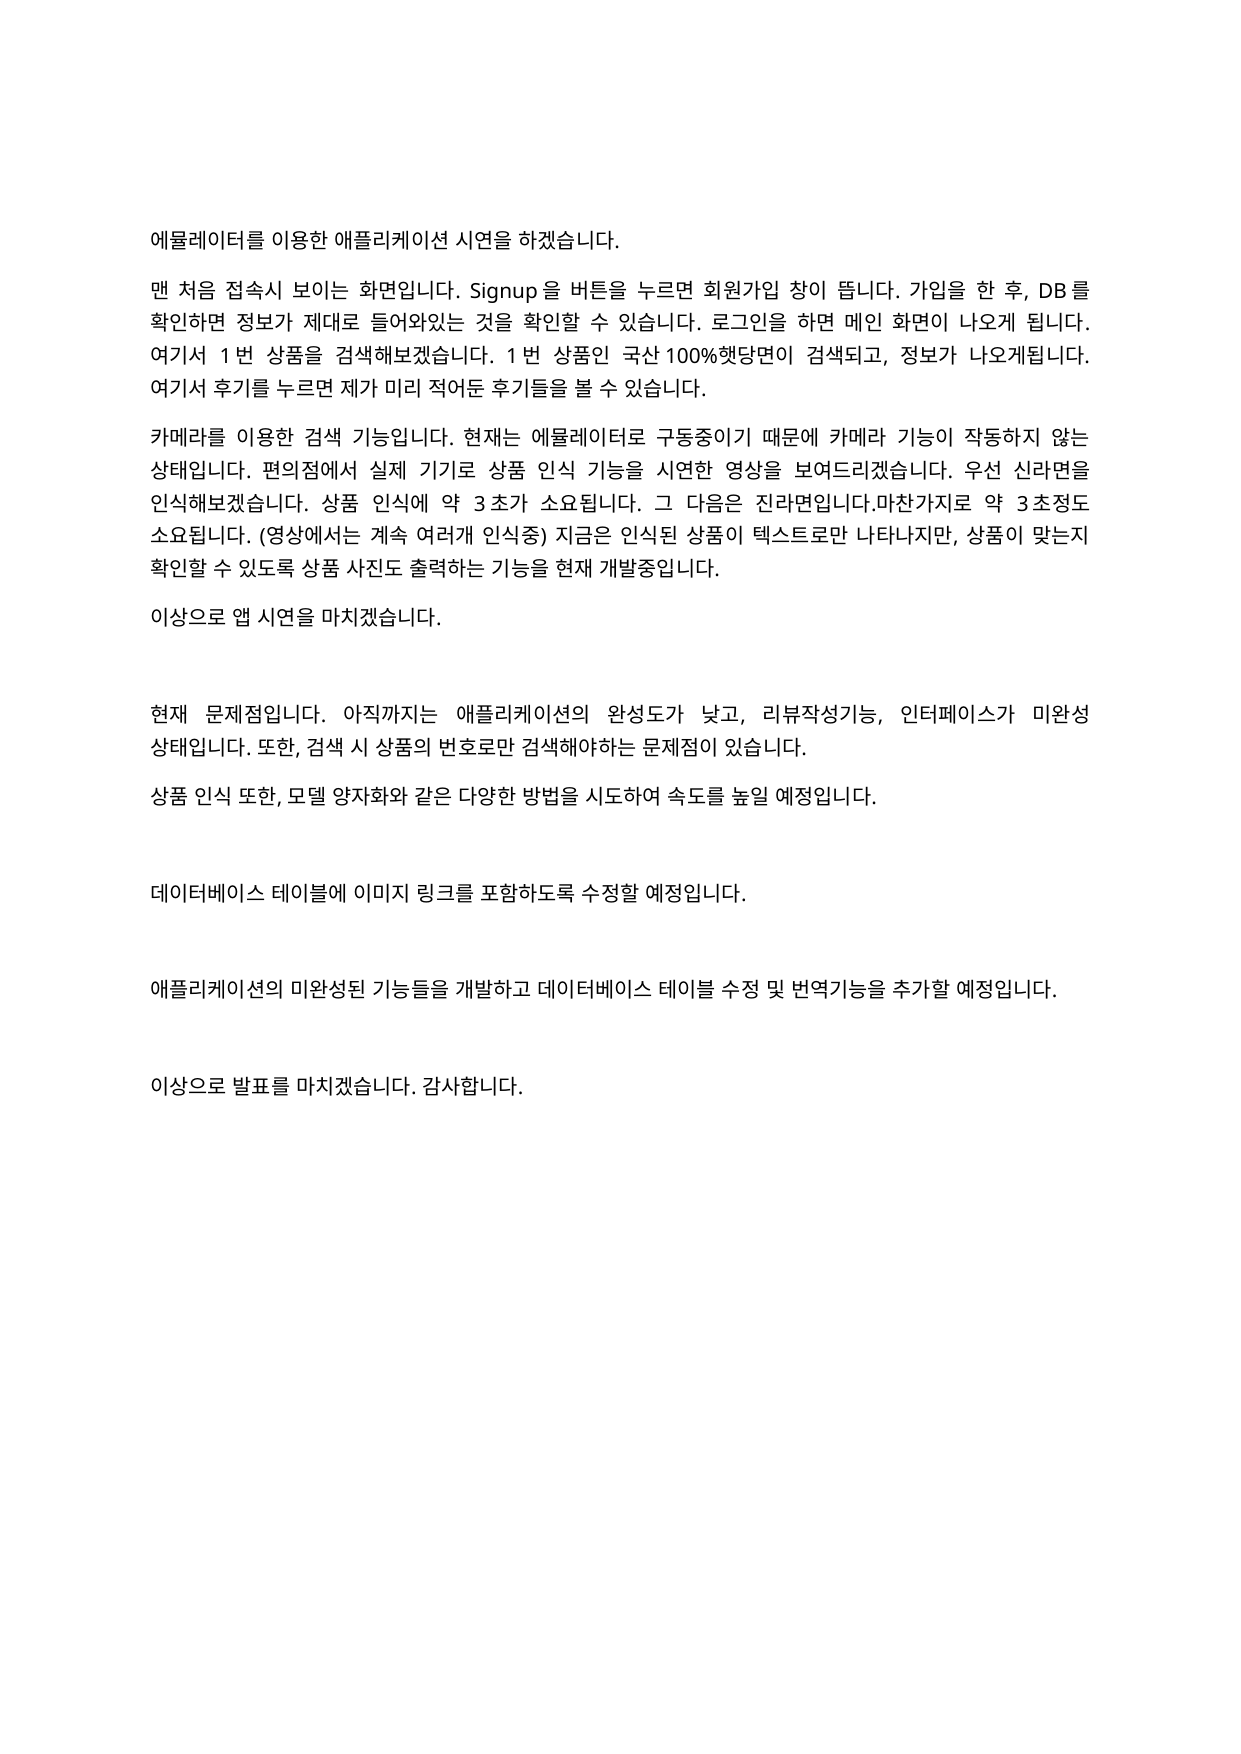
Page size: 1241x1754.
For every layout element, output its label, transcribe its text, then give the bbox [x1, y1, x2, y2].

text 애플리케이션의 미완성된 기능들을 개발하고 데이터베이스 테이블 수정 및 번역기능을 추가할 예정입니다. [150, 974, 1090, 1004]
text 현재 문제점입니다. 아직까지는 애플리케이션의 완성도가 낮고, 리뷰작성기능, 인터페이스가 미완성 상태입니다. 또한, 검색 시 상품의 번호로만 검색해야하는 문제점이 있습니다. [150, 698, 1090, 761]
text 카메라를 이용한 검색 기능입니다. 현재는 에뮬레이터로 구동중이기 때문에 카메라 기능이 작동하지 않는 상태입니다. 편의점에서 실제 기기로 상품 인식 기능을 시연한 영상을 보여드리겠습니다. 우선 신라면을 인식해보겠습니다. 상품 인식에 약 3초가 소요됩니다. 그 다음은 진라면입니다.마찬가지로 약 3초정도 소요됩니다. (영상에서는 계속 여러개 인식중) 지금은 인식된 상품이 텍스트로만 나타나지만, 상품이 맞는지 확인할 수 있도록 상품 사진도 출력하는 기능을 현재 개발중입니다. [150, 421, 1090, 582]
text 이상으로 앱 시연을 마치겠습니다. [150, 602, 1090, 632]
text 데이터베이스 테이블에 이미지 링크를 포함하도록 수정할 예정입니다. [150, 877, 1090, 907]
text 이상으로 발표를 마치겠습니다. 감사합니다. [150, 1070, 1090, 1101]
text 맨 처음 접속시 보이는 화면입니다. Signup을 버튼을 누르면 회원가입 창이 뜹니다. 가입을 한 후, DB를 확인하면 정보가 제대로 들어와있는 것을 확인할 수 있습니다. 로그인을 하면 메인 화면이 나오게 됩니다. 여기서 1번 상품을 검색해보겠습니다. 1번 상품인 국산100%햇당면이 검색되고, 정보가 나오게됩니다. 여기서 후기를 누르면 제가 미리 적어둔 후기들을 볼 수 있습니다. [150, 274, 1090, 402]
text 에뮬레이터를 이용한 애플리케이션 시연을 하겠습니다. [150, 224, 1090, 255]
text 상품 인식 또한, 모델 양자화와 같은 다양한 방법을 시도하여 속도를 높일 예정입니다. [150, 780, 1090, 811]
